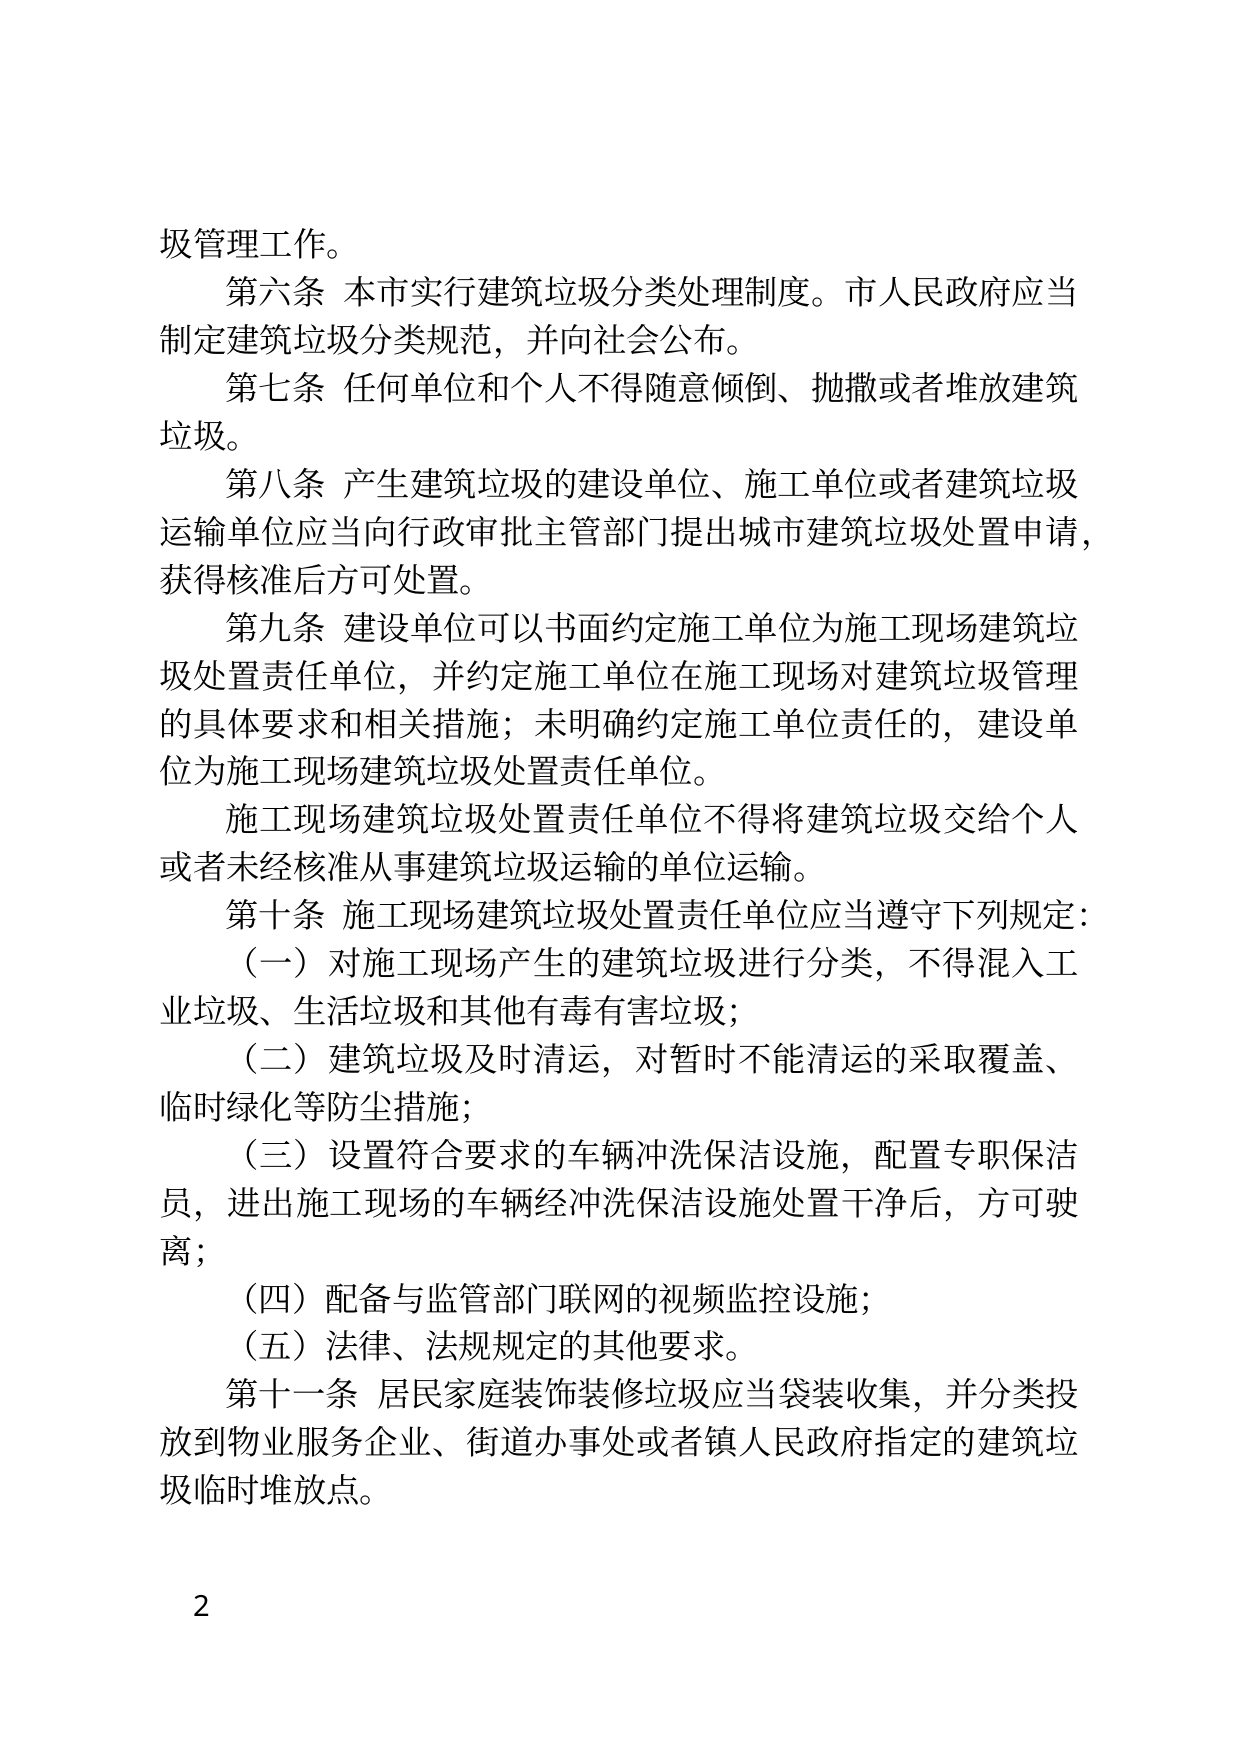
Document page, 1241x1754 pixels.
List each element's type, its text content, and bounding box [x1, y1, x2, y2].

text （一）对施工现场产生的建筑垃圾进行分类，不得混入工业垃圾、生活垃圾和其他有毒有害垃圾； [159, 937, 1081, 1033]
text 施工现场建筑垃圾处置责任单位不得将建筑垃圾交给个人或者未经核准从事建筑垃圾运输的单位运输。 [159, 793, 1081, 889]
text （二）建筑垃圾及时清运，对暂时不能清运的采取覆盖、临时绿化等防尘措施； [159, 1033, 1081, 1129]
text 第六条 本市实行建筑垃圾分类处理制度。市人民政府应当制定建筑垃圾分类规范，并向社会公布。 [159, 266, 1081, 362]
text 第八条 产生建筑垃圾的建设单位、施工单位或者建筑垃圾运输单位应当向行政审批主管部门提出城市建筑垃圾处置申请，获得核准后方可处置。 [159, 458, 1081, 602]
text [159, 218, 1081, 266]
text 第十一条 居民家庭装饰装修垃圾应当袋装收集，并分类投放到物业服务企业、街道办事处或者镇人民政府指定的建筑垃圾临时堆放点。 [159, 1368, 1081, 1512]
text 第九条 建设单位可以书面约定施工单位为施工现场建筑垃圾处置责任单位，并约定施工单位在施工现场对建筑垃圾管理的具体要求和相关措施；未明确约定施工单位责任的，建设单位为施工现场建筑垃圾处置责任单位。 [159, 602, 1081, 793]
text （四）配备与监管部门联网的视频监控设施； [159, 1273, 1081, 1321]
text 第十条 施工现场建筑垃圾处置责任单位应当遵守下列规定： [159, 889, 1081, 937]
text （五）法律、法规规定的其他要求。 [159, 1321, 1081, 1368]
text 第七条 任何单位和个人不得随意倾倒、抛撒或者堆放建筑垃圾。 [159, 362, 1081, 458]
text （三）设置符合要求的车辆冲洗保洁设施，配置专职保洁员，进出施工现场的车辆经冲洗保洁设施处置干净后，方可驶离； [159, 1129, 1081, 1273]
